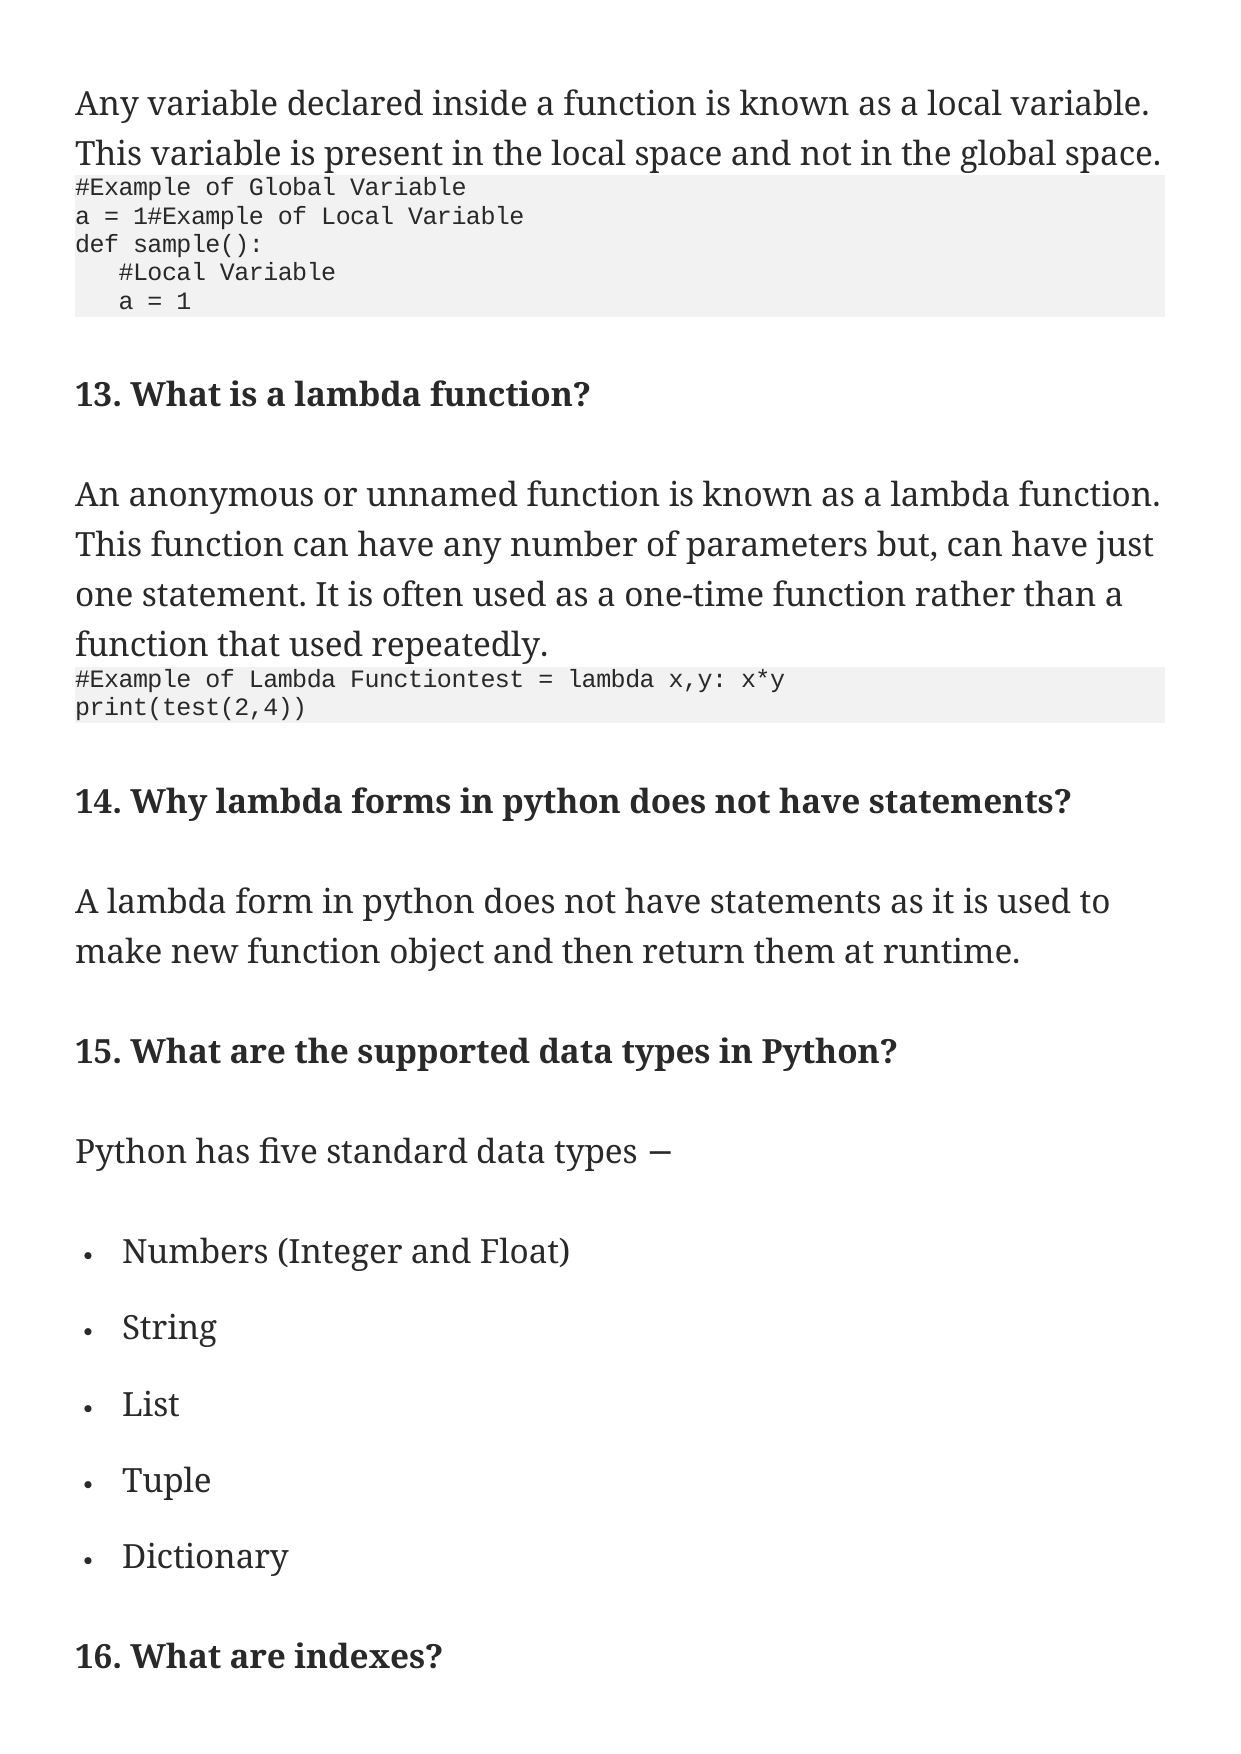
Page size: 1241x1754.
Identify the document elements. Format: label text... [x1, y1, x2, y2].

text A lambda form in python does not have statements as it is used to make new function object and then return them at runtime. [75, 873, 1165, 973]
text Any variable declared inside a function is known as a local variable. This variable is present in the local space and not in the global space. [75, 75, 1165, 175]
text 14. Why lambda forms in python does not have statements? [75, 773, 1165, 823]
text #Example of Lambda Functiontest = lambda x,y: x*y print(test(2,4)) [75, 667, 1165, 723]
list Dictionary [84, 1528, 1165, 1578]
text #Example of Global Variable a = 1#Example of Local Variable def sample(): #Local Variable a = 1 [75, 175, 1165, 317]
text Python has five standard data types − [75, 1123, 1165, 1173]
list Tuple [84, 1452, 1165, 1502]
text 15. What are the supported data types in Python? [75, 1023, 1165, 1073]
text An anonymous or unnamed function is known as a lambda function. This function can have any number of parameters but, can have just one statement. It is often used as a one-time function rather than a function that used repeatedly. [75, 467, 1165, 667]
list List [84, 1376, 1165, 1426]
list String [84, 1299, 1165, 1349]
list Numbers (Integer and Float) [84, 1223, 1165, 1273]
text 13. What is a lambda function? [75, 367, 1165, 417]
text 16. What are indexes? [75, 1628, 1165, 1678]
